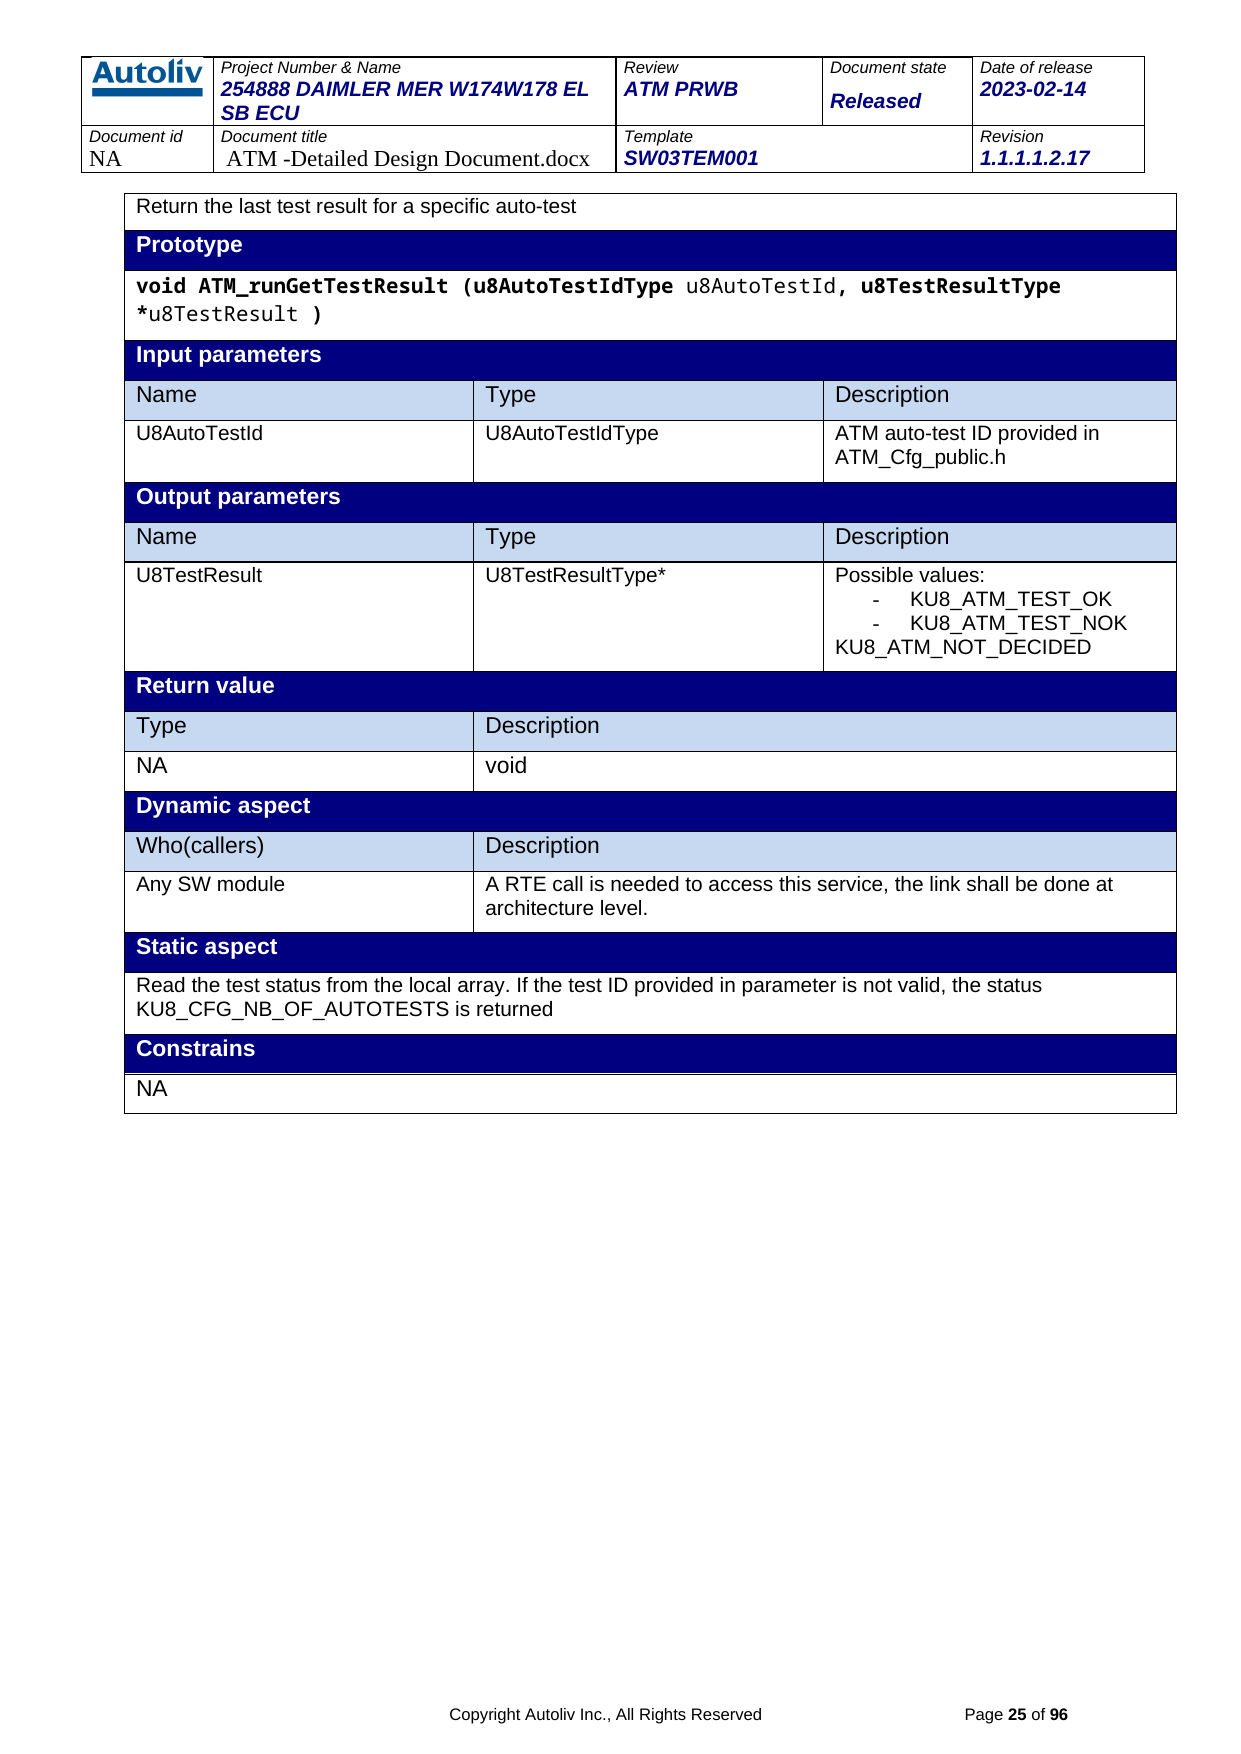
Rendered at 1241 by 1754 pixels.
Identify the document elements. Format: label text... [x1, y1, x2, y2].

table_cell U8AutoTestId [125, 421, 473, 482]
table_cell void [474, 752, 1176, 791]
table_cell NA [125, 1075, 1176, 1113]
table_cell Return value [125, 672, 1176, 711]
table_cell Description [824, 381, 1176, 420]
table_cell Type [474, 523, 823, 561]
table_cell Dynamic aspect [125, 792, 1176, 831]
table_cell Constrains [125, 1035, 1176, 1073]
table_cell Who(callers) [125, 832, 473, 871]
table_cell Name [125, 381, 473, 420]
picture [91, 57, 204, 98]
table_cell Type [125, 712, 473, 751]
table_cell Any SW module [125, 872, 473, 932]
table_cell A RTE call is needed to access this service, the link shall be done at architecture level. [474, 872, 1176, 932]
table_cell Output parameters [125, 483, 1176, 522]
table_cell Read the test status from the local array. If the test ID provided in parameter is not valid, the status KU8_CFG_NB_OF_AUTOTESTS is returned [125, 973, 1176, 1033]
table_cell Possible values: KU8_ATM_TEST_OK KU8_ATM_TEST_NOK KU8_ATM_NOT_DECIDED [824, 563, 1176, 671]
table_cell Description [474, 832, 1176, 871]
table_cell Type [474, 381, 823, 420]
table_cell NA [125, 752, 473, 791]
table_cell Return the last test result for a specific auto-test [125, 194, 1176, 230]
table_cell Static aspect [125, 933, 1176, 972]
table_cell U8TestResult [125, 563, 473, 671]
table_cell void ATM_runGetTestResult (u8AutoTestIdType u8AutoTestId, u8TestResultType *u8TestResult ) [125, 271, 1176, 340]
table_cell Description [474, 712, 1176, 751]
table_cell Description [824, 523, 1176, 561]
table_cell Prototype [125, 231, 1176, 270]
table_cell Input parameters [125, 341, 1176, 380]
table_cell ATM auto-test ID provided in ATM_Cfg_public.h [824, 421, 1176, 482]
table_cell U8TestResultType* [474, 563, 823, 671]
table_cell Name [125, 523, 473, 561]
table_cell U8AutoTestIdType [474, 421, 823, 482]
